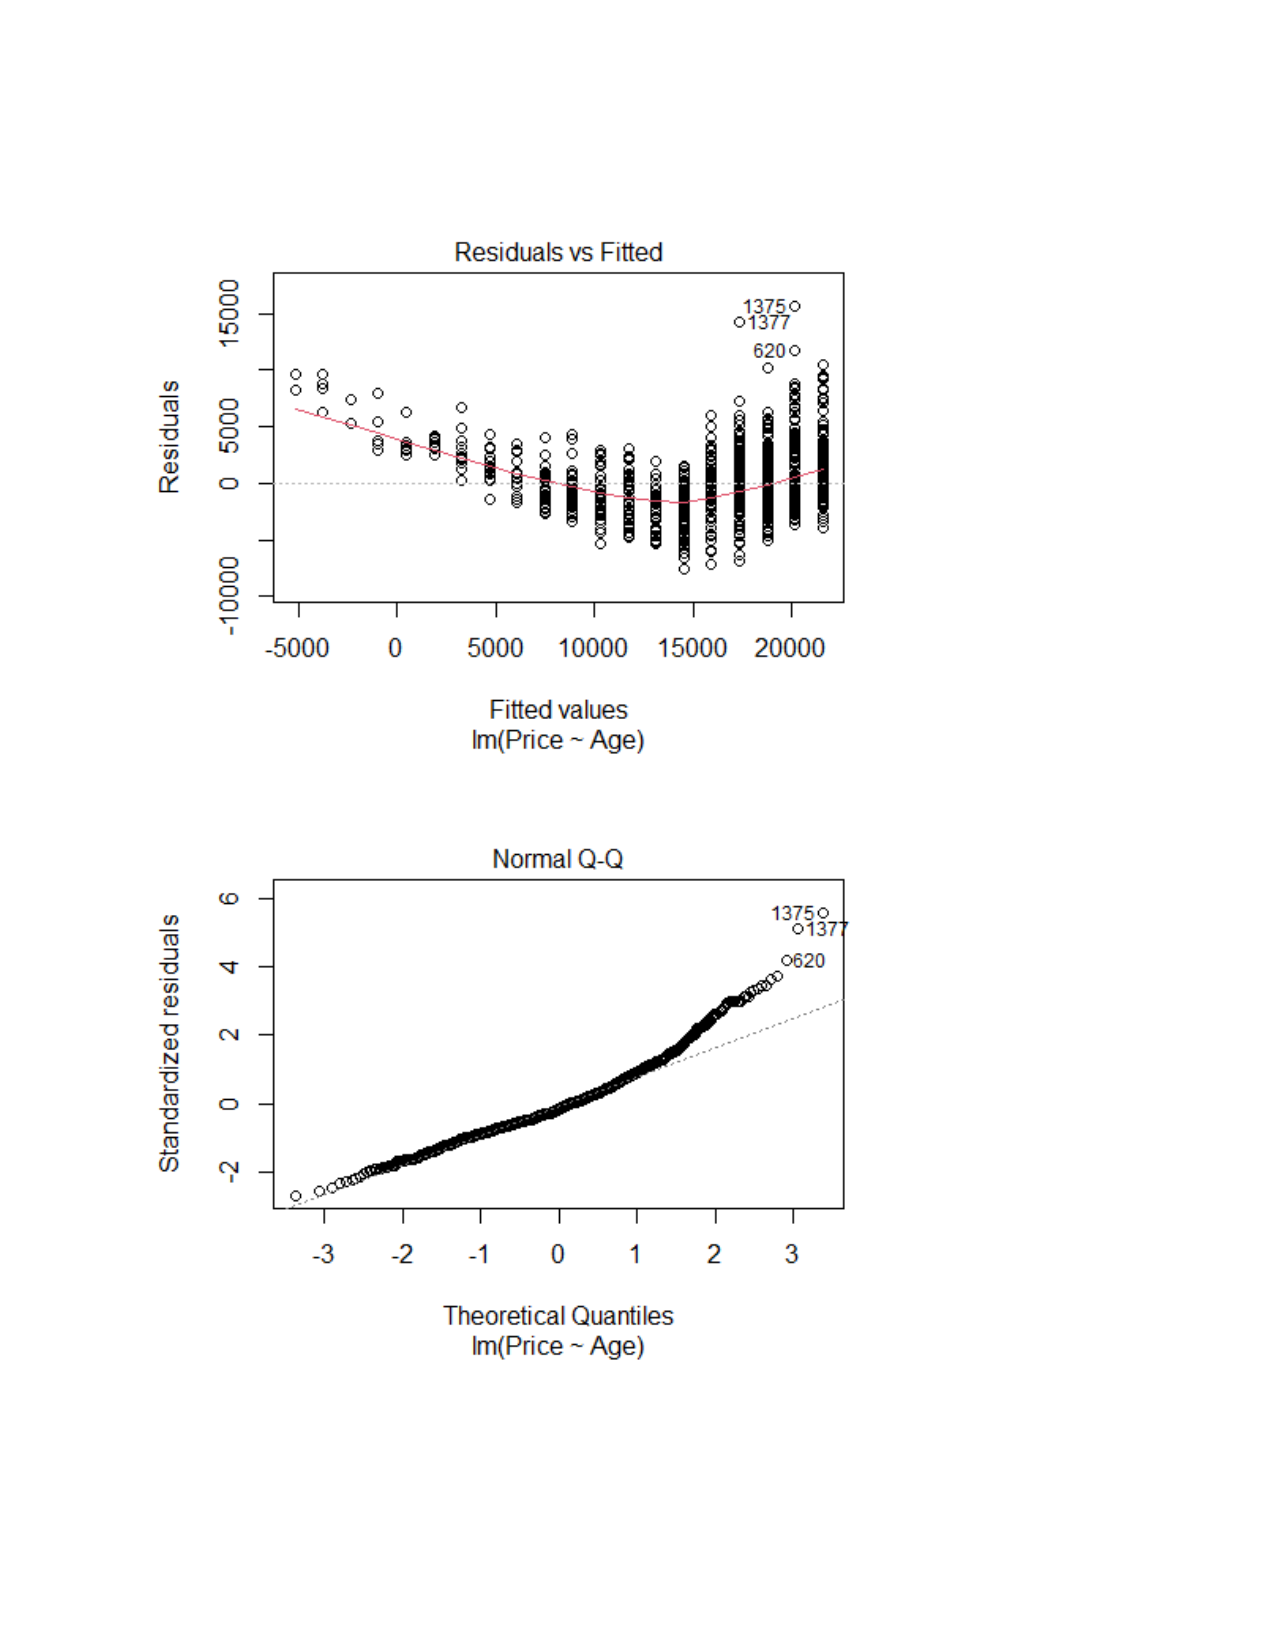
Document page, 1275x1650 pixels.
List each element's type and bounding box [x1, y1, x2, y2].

picture [150, 150, 908, 1363]
